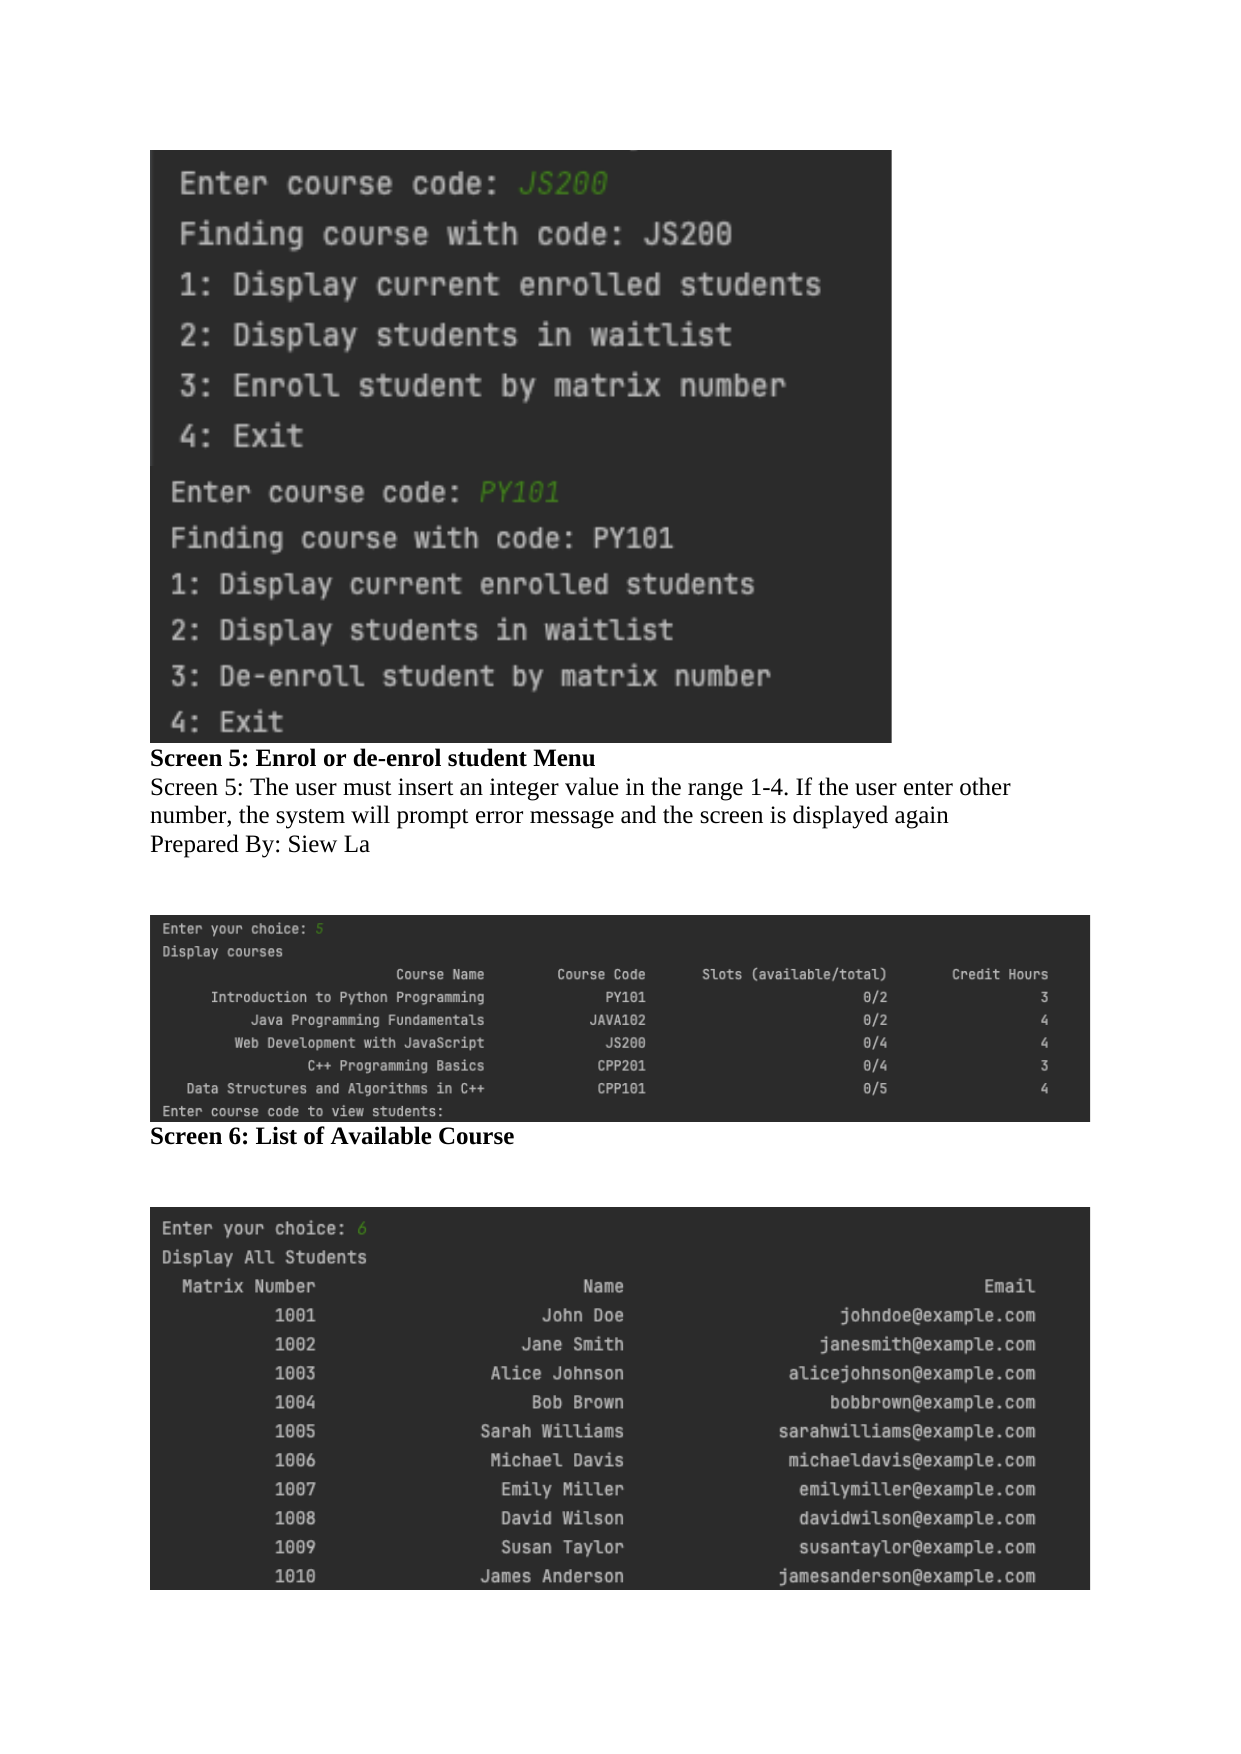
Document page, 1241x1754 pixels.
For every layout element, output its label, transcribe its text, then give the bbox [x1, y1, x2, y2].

picture [150, 915, 1091, 1122]
text Prepared By: Siew La [150, 829, 1090, 858]
text Screen 5: The user must insert an integer value in the range 1-4. If the user enter other number, the system will prompt error message and the screen is displayed again [150, 772, 1090, 829]
picture [150, 1207, 1091, 1590]
picture [150, 150, 892, 743]
text Screen 6: List of Available Course [150, 1122, 1090, 1150]
text Screen 5: Enrol or de-enrol student Menu [150, 743, 1090, 772]
